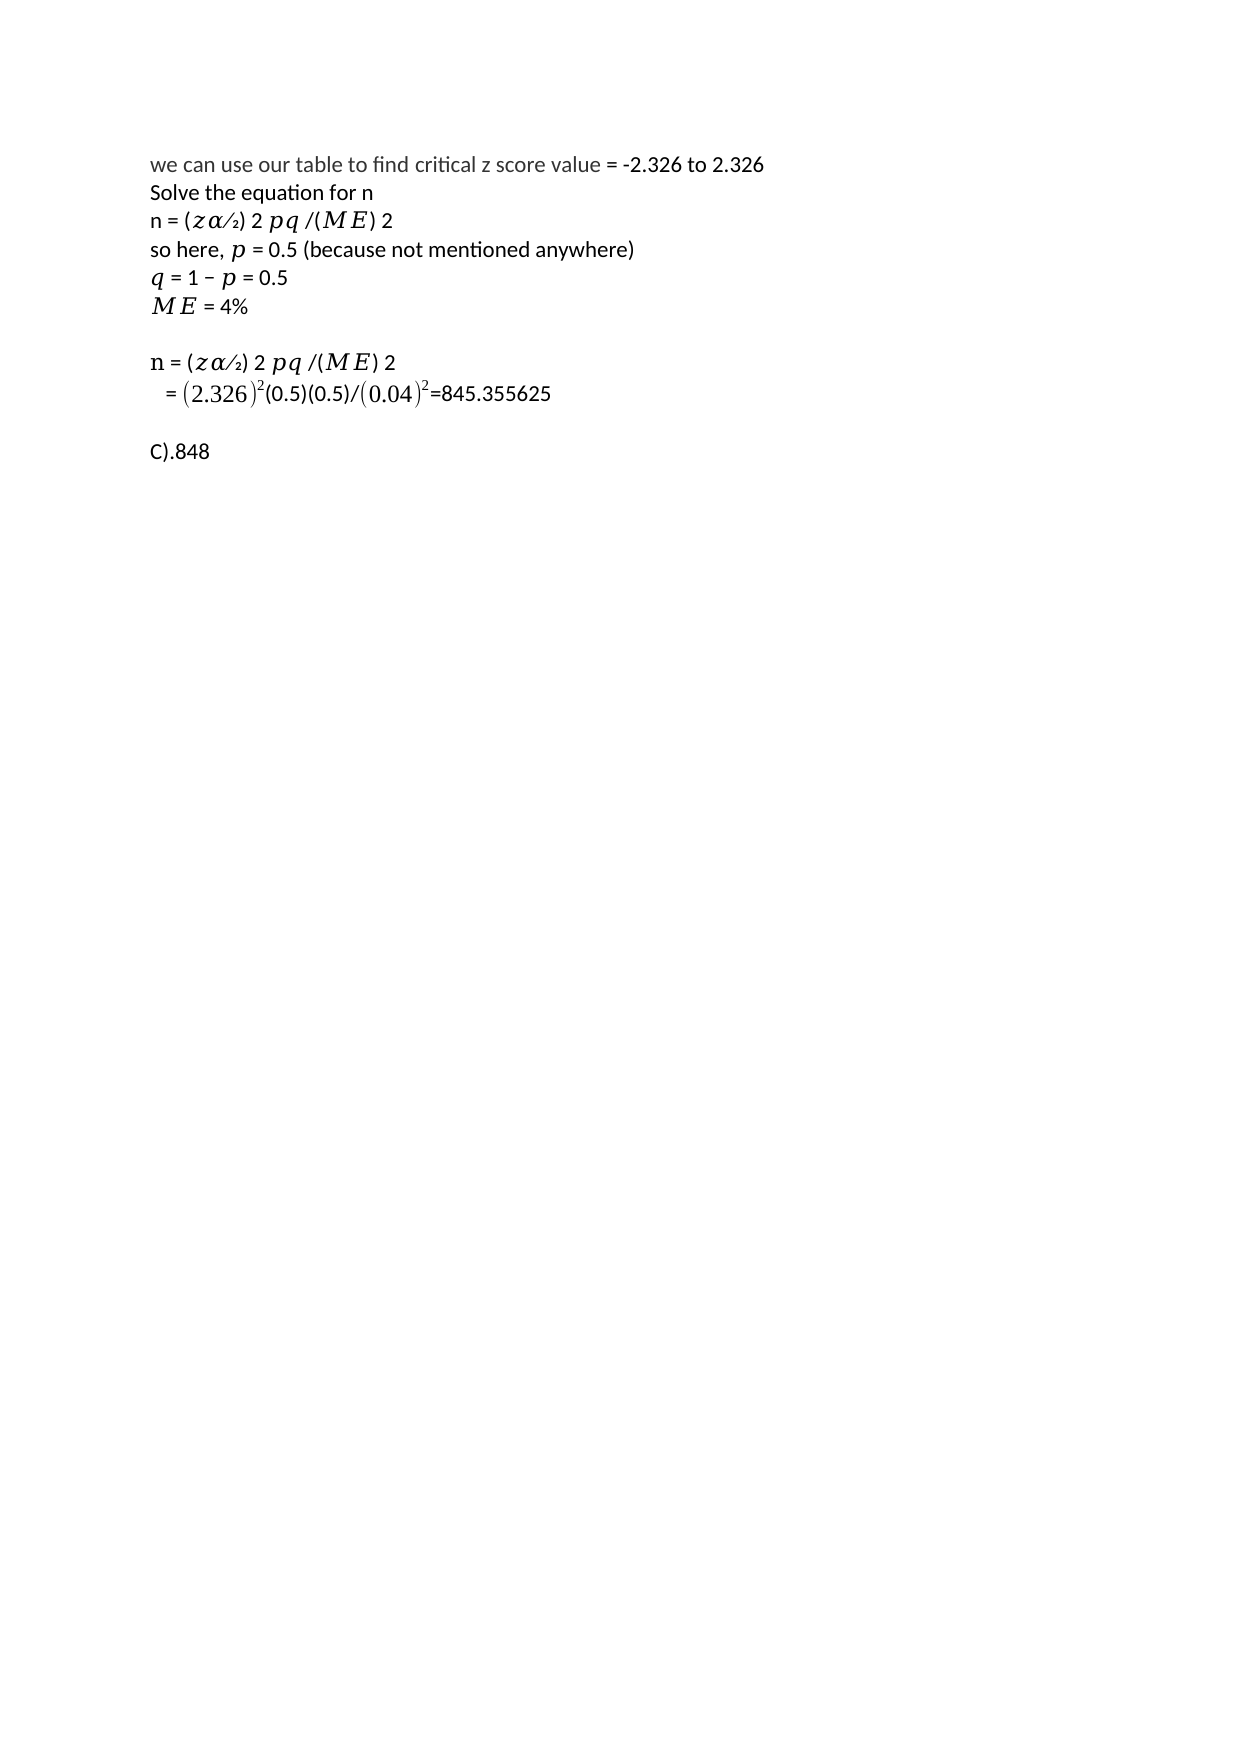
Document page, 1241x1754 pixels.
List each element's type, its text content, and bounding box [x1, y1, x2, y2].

text 𝑀𝐸 = 4% [150, 291, 1090, 320]
text C).848 [150, 437, 1090, 465]
text n = (𝑧𝛼⁄2) 2 𝑝𝑞 /(𝑀𝐸) 2 [150, 206, 1090, 234]
text = (0.5)(0.5)/=845.355625 [150, 376, 1090, 409]
text n = (𝑧𝛼⁄2) 2 𝑝𝑞 /(𝑀𝐸) 2 [150, 348, 1090, 376]
text 𝑞 = 1 − 𝑝 = 0.5 [150, 263, 1090, 291]
text we can use our table to find critical z score value = -2.326 to 2.326 [606, 150, 1090, 178]
text Solve the equation for n [150, 178, 1090, 206]
text so here, 𝑝 = 0.5 (because not mentioned anywhere) [150, 234, 1090, 263]
